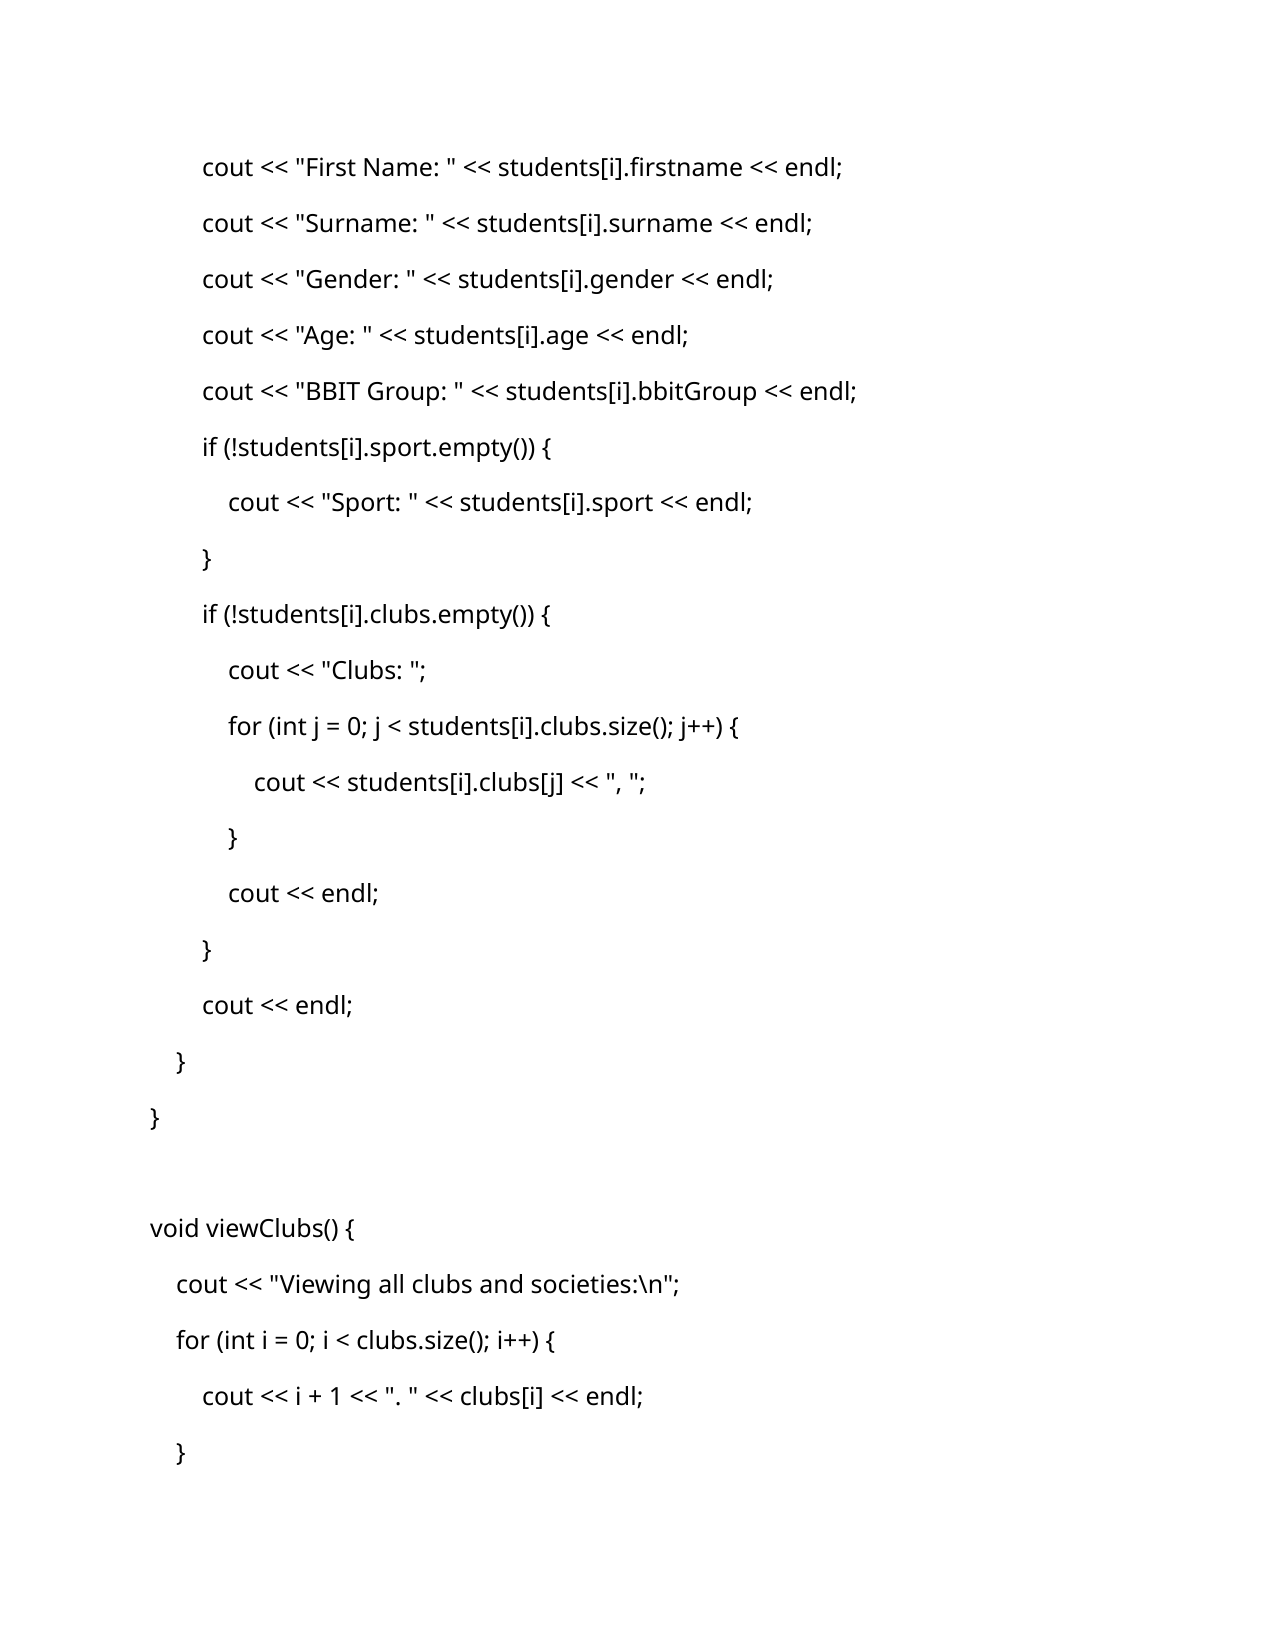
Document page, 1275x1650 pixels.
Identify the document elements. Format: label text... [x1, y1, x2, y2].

text cout << i + 1 << ". " << clubs[i] << endl; [150, 1378, 1125, 1412]
text } [150, 1099, 1125, 1133]
text cout << "Age: " << students[i].age << endl; [150, 317, 1125, 352]
text cout << "Sport: " << students[i].sport << endl; [150, 485, 1125, 519]
text if (!students[i].clubs.empty()) { [150, 597, 1125, 631]
text } [150, 1434, 1125, 1468]
text void viewClubs() { [150, 1211, 1125, 1245]
text for (int i = 0; i < clubs.size(); i++) { [150, 1322, 1125, 1357]
text } [150, 541, 1125, 575]
text cout << endl; [150, 876, 1125, 910]
text cout << students[i].clubs[j] << ", "; [150, 764, 1125, 798]
text cout << "Surname: " << students[i].surname << endl; [150, 206, 1125, 240]
text cout << "First Name: " << students[i].firstname << endl; [150, 150, 1125, 184]
text } [150, 1043, 1125, 1077]
text cout << "Gender: " << students[i].gender << endl; [150, 262, 1125, 296]
text cout << "BBIT Group: " << students[i].bbitGroup << endl; [150, 373, 1125, 407]
text } [150, 932, 1125, 966]
text cout << "Viewing all clubs and societies:\n"; [150, 1267, 1125, 1301]
text for (int j = 0; j < students[i].clubs.size(); j++) { [150, 708, 1125, 742]
text cout << endl; [150, 987, 1125, 1022]
text if (!students[i].sport.empty()) { [150, 429, 1125, 463]
text cout << "Clubs: "; [150, 652, 1125, 687]
text } [150, 820, 1125, 854]
